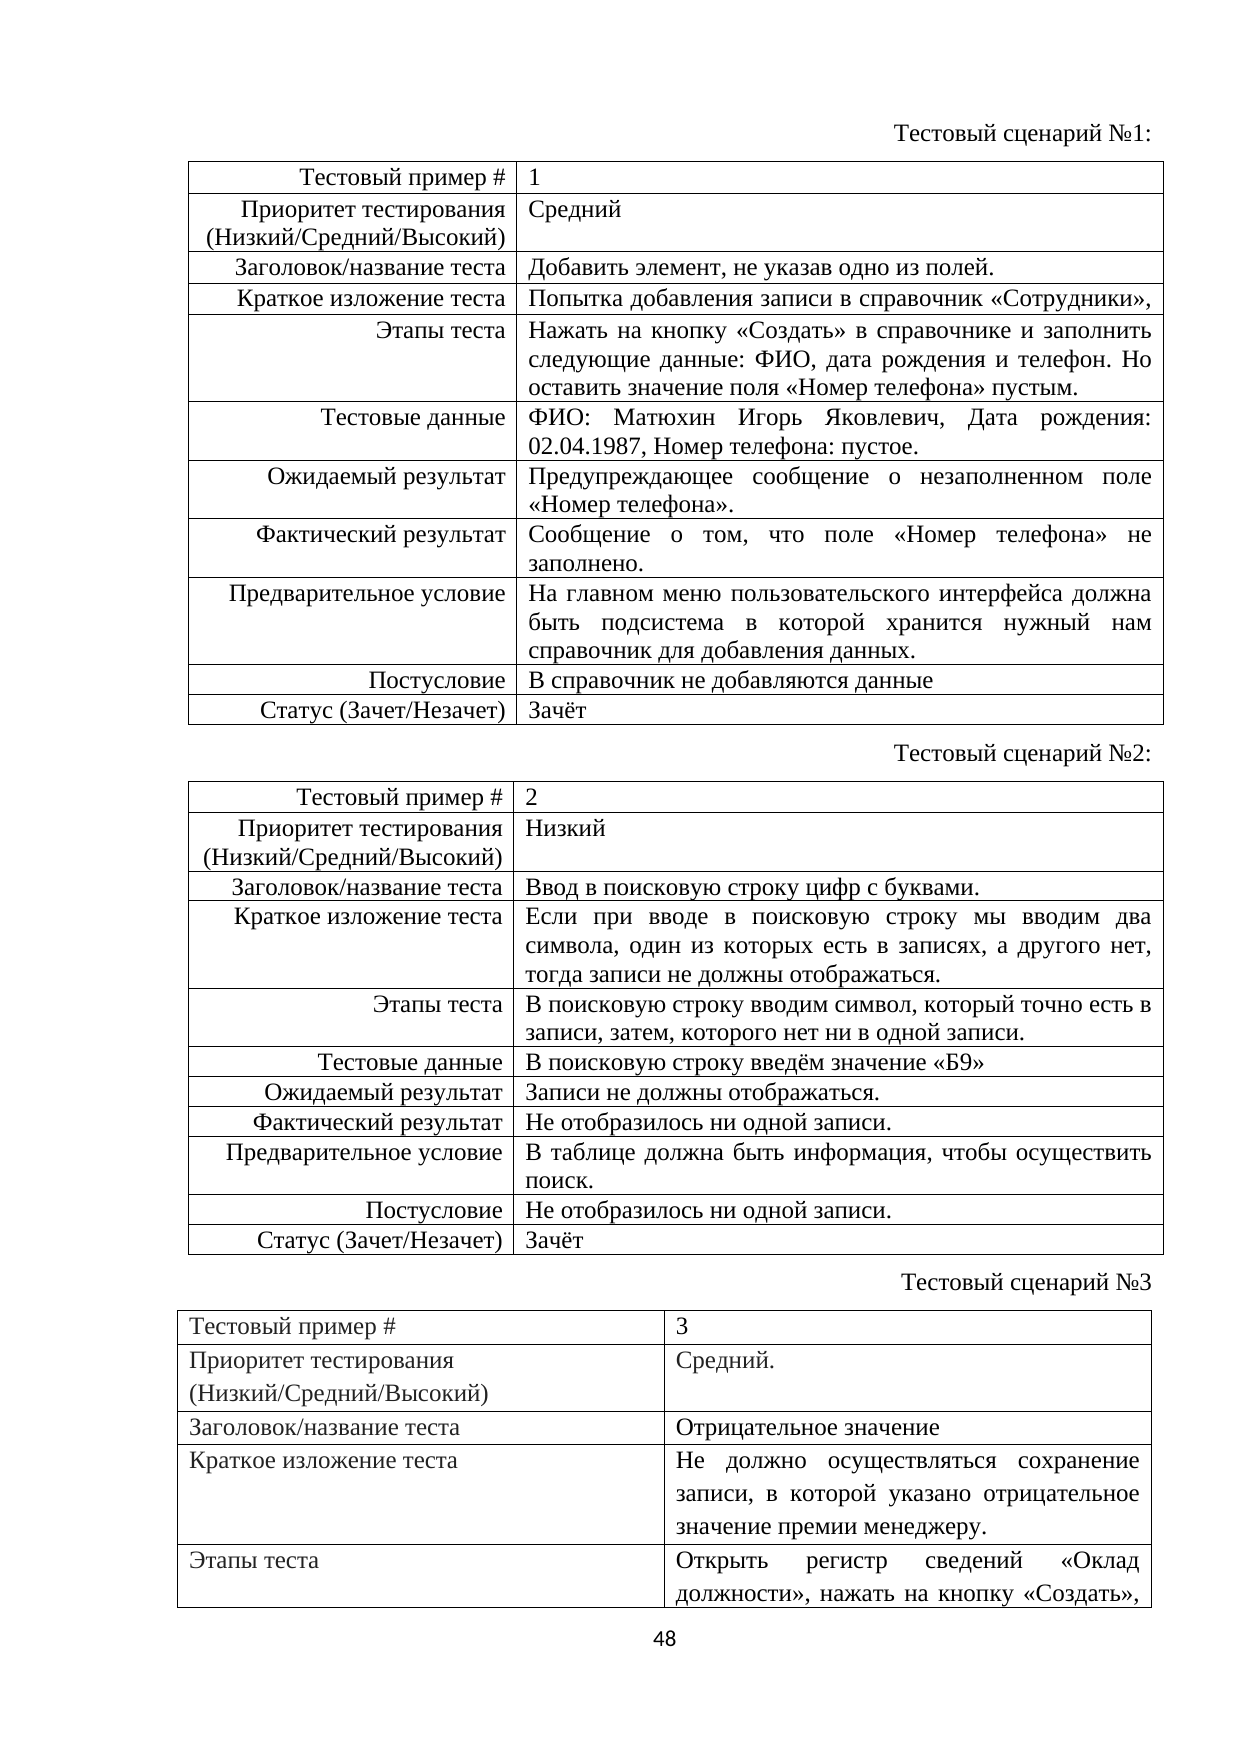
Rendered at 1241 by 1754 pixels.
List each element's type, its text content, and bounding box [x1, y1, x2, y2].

table_cell Отрицательное значение [665, 1412, 1151, 1444]
table_cell Заголовок/название теста [189, 872, 513, 900]
table_cell Этапы теста [189, 989, 513, 1046]
table_cell Фактический результат [189, 1107, 513, 1136]
table_cell Если при вводе в поисковую строку мы вводим два символа, один из которых есть в записях, а другого нет, тогда записи не должны отображаться. [514, 901, 1163, 988]
table_cell Сообщение о том, что поле «Номер телефона» не заполнено. [517, 519, 1163, 577]
table_cell Фактический результат [189, 519, 516, 577]
table_cell Предупреждающее сообщение о незаполненном поле «Номер телефона». [517, 461, 1163, 518]
table_cell Тестовые данные [189, 1047, 513, 1076]
table_cell Заголовок/название теста [189, 252, 516, 282]
table_cell Приоритет тестирования (Низкий/Средний/Высокий) [189, 813, 513, 871]
table_cell Приоритет тестирования (Низкий/Средний/Высокий) [178, 1345, 664, 1411]
table_header Тестовый пример # [189, 162, 516, 193]
table_cell В поисковую строку введём значение «Б9» [514, 1047, 1163, 1076]
table_cell Зачёт [514, 1225, 1163, 1254]
table_cell На главном меню пользовательского интерфейса должна быть подсистема в которой хранится нужный нам справочник для добавления данных. [517, 578, 1163, 664]
table_header Тестовый пример # [189, 782, 513, 812]
table_cell Попытка добавления записи в справочник «Сотрудники», если не указать один из полей. [517, 284, 1163, 314]
table_cell Краткое изложение теста [189, 284, 516, 314]
table_cell Ожидаемый результат [189, 1077, 513, 1106]
table_cell Ожидаемый результат [189, 461, 516, 518]
table_cell Нажать на кнопку «Создать» в справочнике и заполнить следующие данные: ФИО, дата рождения и телефон. Но оставить значение поля «Номер телефона» пустым. [517, 315, 1163, 401]
table_cell Зачёт [517, 695, 1163, 724]
table_cell Постусловие [189, 665, 516, 694]
table_cell Не должно осуществляться сохранение записи, в которой указано отрицательное значение премии менеджеру. [665, 1445, 1151, 1544]
table_cell ФИО: Матюхин Игорь Яковлевич, Дата рождения: 02.04.1987, Номер телефона: пустое. [517, 402, 1163, 460]
table_cell Этапы теста [189, 315, 516, 401]
table_header Тестовый пример # [178, 1311, 664, 1344]
table_cell В таблице должна быть информация, чтобы осуществить поиск. [514, 1137, 1163, 1194]
table_cell Краткое изложение теста [189, 901, 513, 988]
table_cell Записи не должны отображаться. [514, 1077, 1163, 1106]
table_cell Добавить элемент, не указав одно из полей. [517, 252, 1163, 282]
table_cell Не отобразилось ни одной записи. [514, 1195, 1163, 1224]
table_cell Приоритет тестирования (Низкий/Средний/Высокий) [189, 194, 516, 251]
table_cell Заголовок/название теста [178, 1412, 664, 1444]
table_cell Не отобразилось ни одной записи. [514, 1107, 1163, 1136]
table_cell Средний [517, 194, 1163, 251]
table_cell Постусловие [189, 1195, 513, 1224]
table_cell Статус (Зачет/Незачет) [189, 695, 516, 724]
table_cell В справочник не добавляются данные [517, 665, 1163, 694]
table_cell Средний. [665, 1345, 1151, 1411]
table_cell Предварительное условие [189, 1137, 513, 1194]
table_cell Краткое изложение теста [178, 1445, 664, 1544]
text Тестовый сценарий №3 [177, 1267, 1152, 1296]
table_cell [665, 1545, 1151, 1607]
table_cell Статус (Зачет/Незачет) [189, 1225, 513, 1254]
table_header 1 [517, 162, 1163, 193]
table_header 3 [665, 1311, 1151, 1344]
table_cell В поисковую строку вводим символ, который точно есть в записи, затем, которого нет ни в одной записи. [514, 989, 1163, 1046]
table_cell Ввод в поисковую строку цифр с буквами. [514, 872, 1163, 900]
table_header 2 [514, 782, 1163, 812]
table_cell Этапы теста [178, 1545, 664, 1607]
text Тестовый сценарий №2: [177, 738, 1152, 766]
table_cell Предварительное условие [189, 578, 516, 664]
table_cell Низкий [514, 813, 1163, 871]
table_cell Тестовые данные [189, 402, 516, 460]
text Тестовый сценарий №1: [177, 118, 1152, 147]
